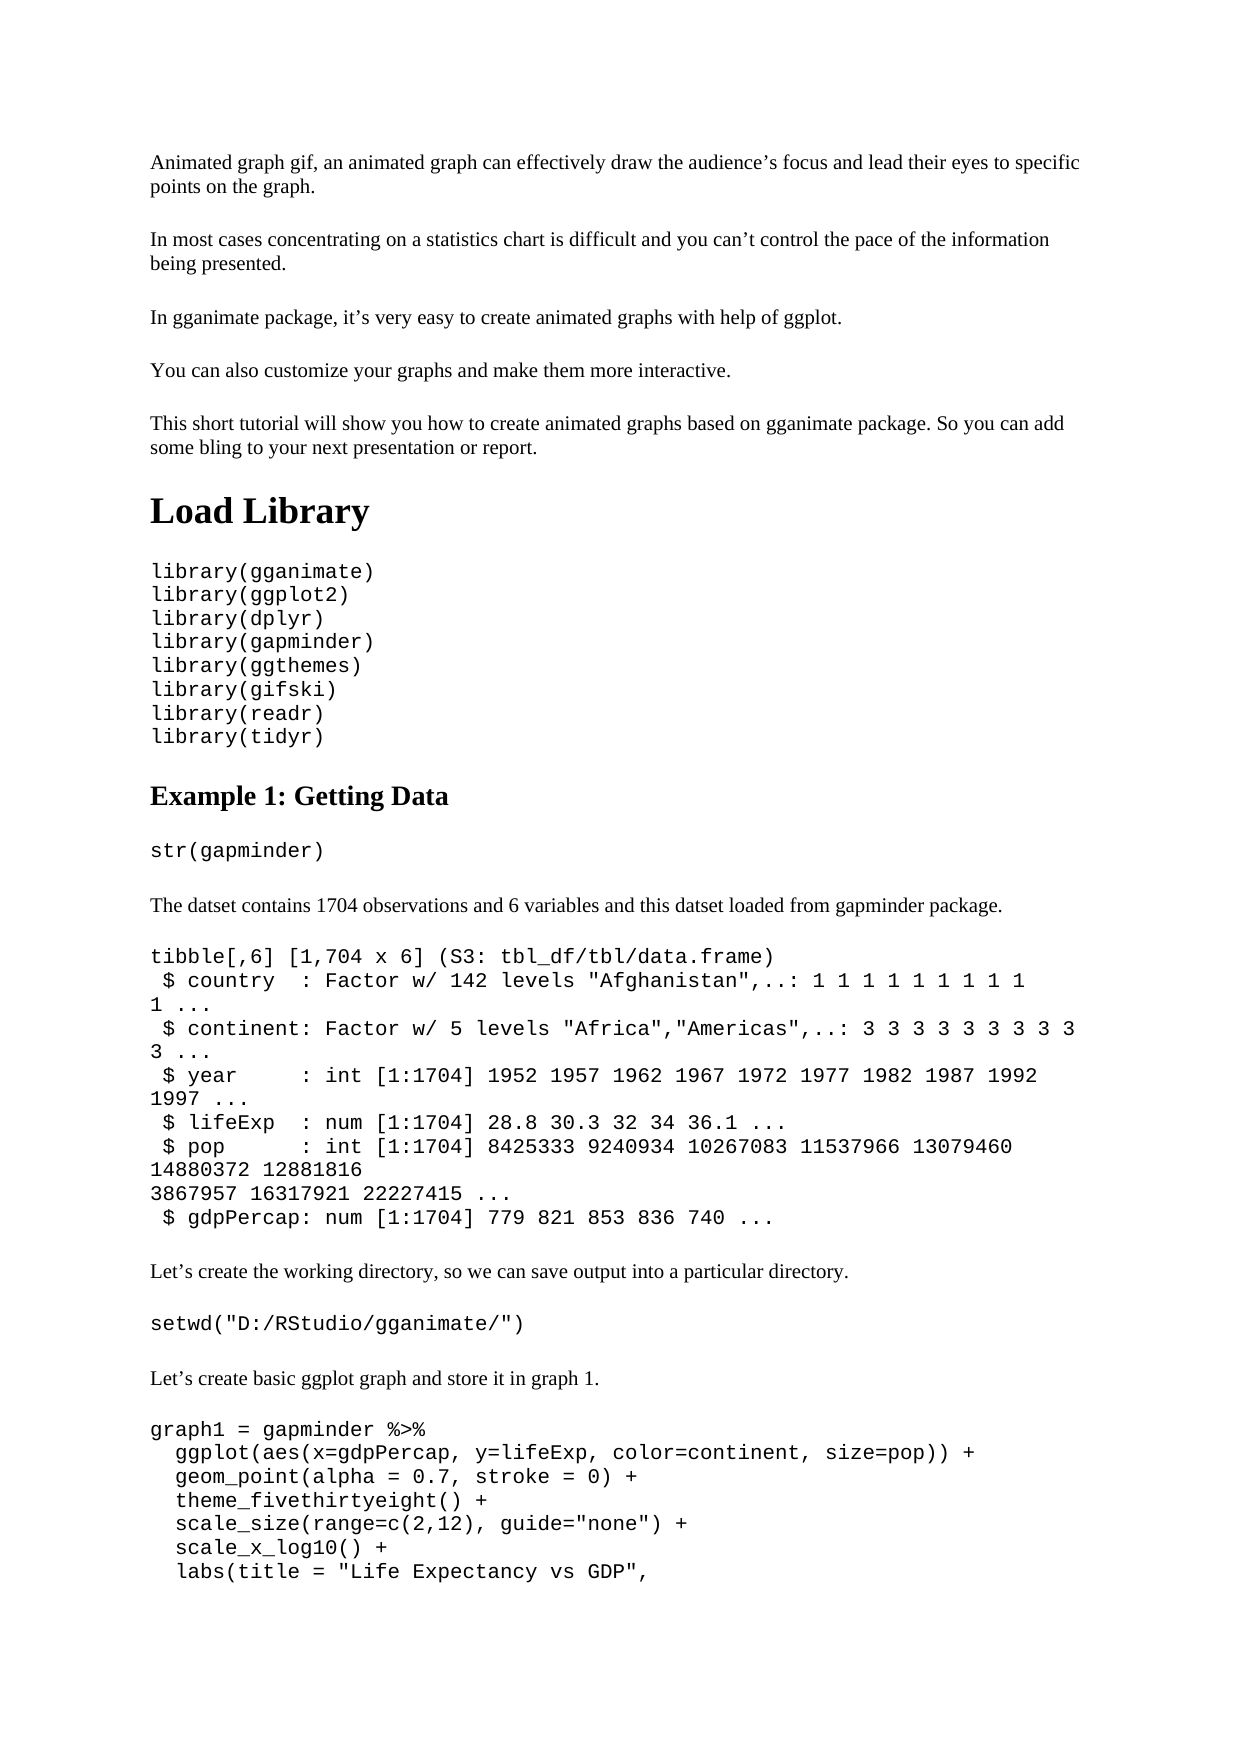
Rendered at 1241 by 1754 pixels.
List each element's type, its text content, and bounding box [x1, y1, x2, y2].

text str(gapminder) [150, 841, 1090, 864]
text library(tidyr) [150, 726, 1090, 750]
text Let’s create the working directory, so we can save output into a particular directory. [150, 1259, 1090, 1283]
text library(ggplot2) [150, 584, 1090, 608]
text Animated graph gif, an animated graph can effectively draw the audience’s focus and lead their eyes to specific points on the graph. [150, 150, 1090, 198]
text geom_point(alpha = 0.7, stroke = 0) + [150, 1466, 1090, 1490]
text scale_x_log10() + [150, 1537, 1090, 1561]
text $ continent: Factor w/ 5 levels "Africa","Americas",..: 3 3 3 3 3 3 3 3 3 3 ... [150, 1017, 1090, 1065]
text $ gdpPercap: num [1:1704] 779 821 853 836 740 ... [150, 1207, 1090, 1230]
text In most cases concentrating on a statistics chart is difficult and you can’t control the pace of the information being presented. [150, 227, 1090, 275]
text labs(title = "Life Expectancy vs GDP", [150, 1561, 1090, 1584]
text Let’s create basic ggplot graph and store it in graph 1. [150, 1366, 1090, 1389]
text setwd("D:/RStudio/gganimate/") [150, 1313, 1090, 1336]
text Example 1: Getting Data [150, 779, 1090, 811]
text ggplot(aes(x=gdpPercap, y=lifeExp, color=continent, size=pop)) + [150, 1442, 1090, 1466]
text library(gifski) [150, 679, 1090, 702]
text $ lifeExp : num [1:1704] 28.8 30.3 32 34 36.1 ... [150, 1112, 1090, 1136]
text graph1 = gapminder %>% [150, 1419, 1090, 1442]
text In gganimate package, it’s very easy to create animated graphs with help of ggplot. [150, 304, 1090, 329]
text library(gapminder) [150, 632, 1090, 655]
text $ year : int [1:1704] 1952 1957 1962 1967 1972 1977 1982 1987 1992 1997 ... [150, 1065, 1090, 1112]
text library(gganimate) [150, 561, 1090, 584]
text library(ggthemes) [150, 655, 1090, 679]
text tibble[,6] [1,704 x 6] (S3: tbl_df/tbl/data.frame) [150, 947, 1090, 970]
text This short tutorial will show you how to create animated graphs based on gganimate package. So you can add some bling to your next presentation or report. [150, 411, 1090, 459]
text $ country : Factor w/ 142 levels "Afghanistan",..: 1 1 1 1 1 1 1 1 1 1 ... [150, 970, 1090, 1017]
text theme_fivethirtyeight() + [150, 1490, 1090, 1513]
text You can also customize your graphs and make them more interactive. [150, 358, 1090, 382]
text The datset contains 1704 observations and 6 variables and this datset loaded from gapminder package. [150, 893, 1090, 917]
text scale_size(range=c(2,12), guide="none") + [150, 1513, 1090, 1537]
text $ pop : int [1:1704] 8425333 9240934 10267083 11537966 13079460 14880372 12881816 [150, 1136, 1090, 1183]
text library(dplyr) [150, 608, 1090, 632]
text library(readr) [150, 702, 1090, 726]
text Load Library [150, 488, 1090, 531]
text 3867957 16317921 22227415 ... [150, 1183, 1090, 1207]
